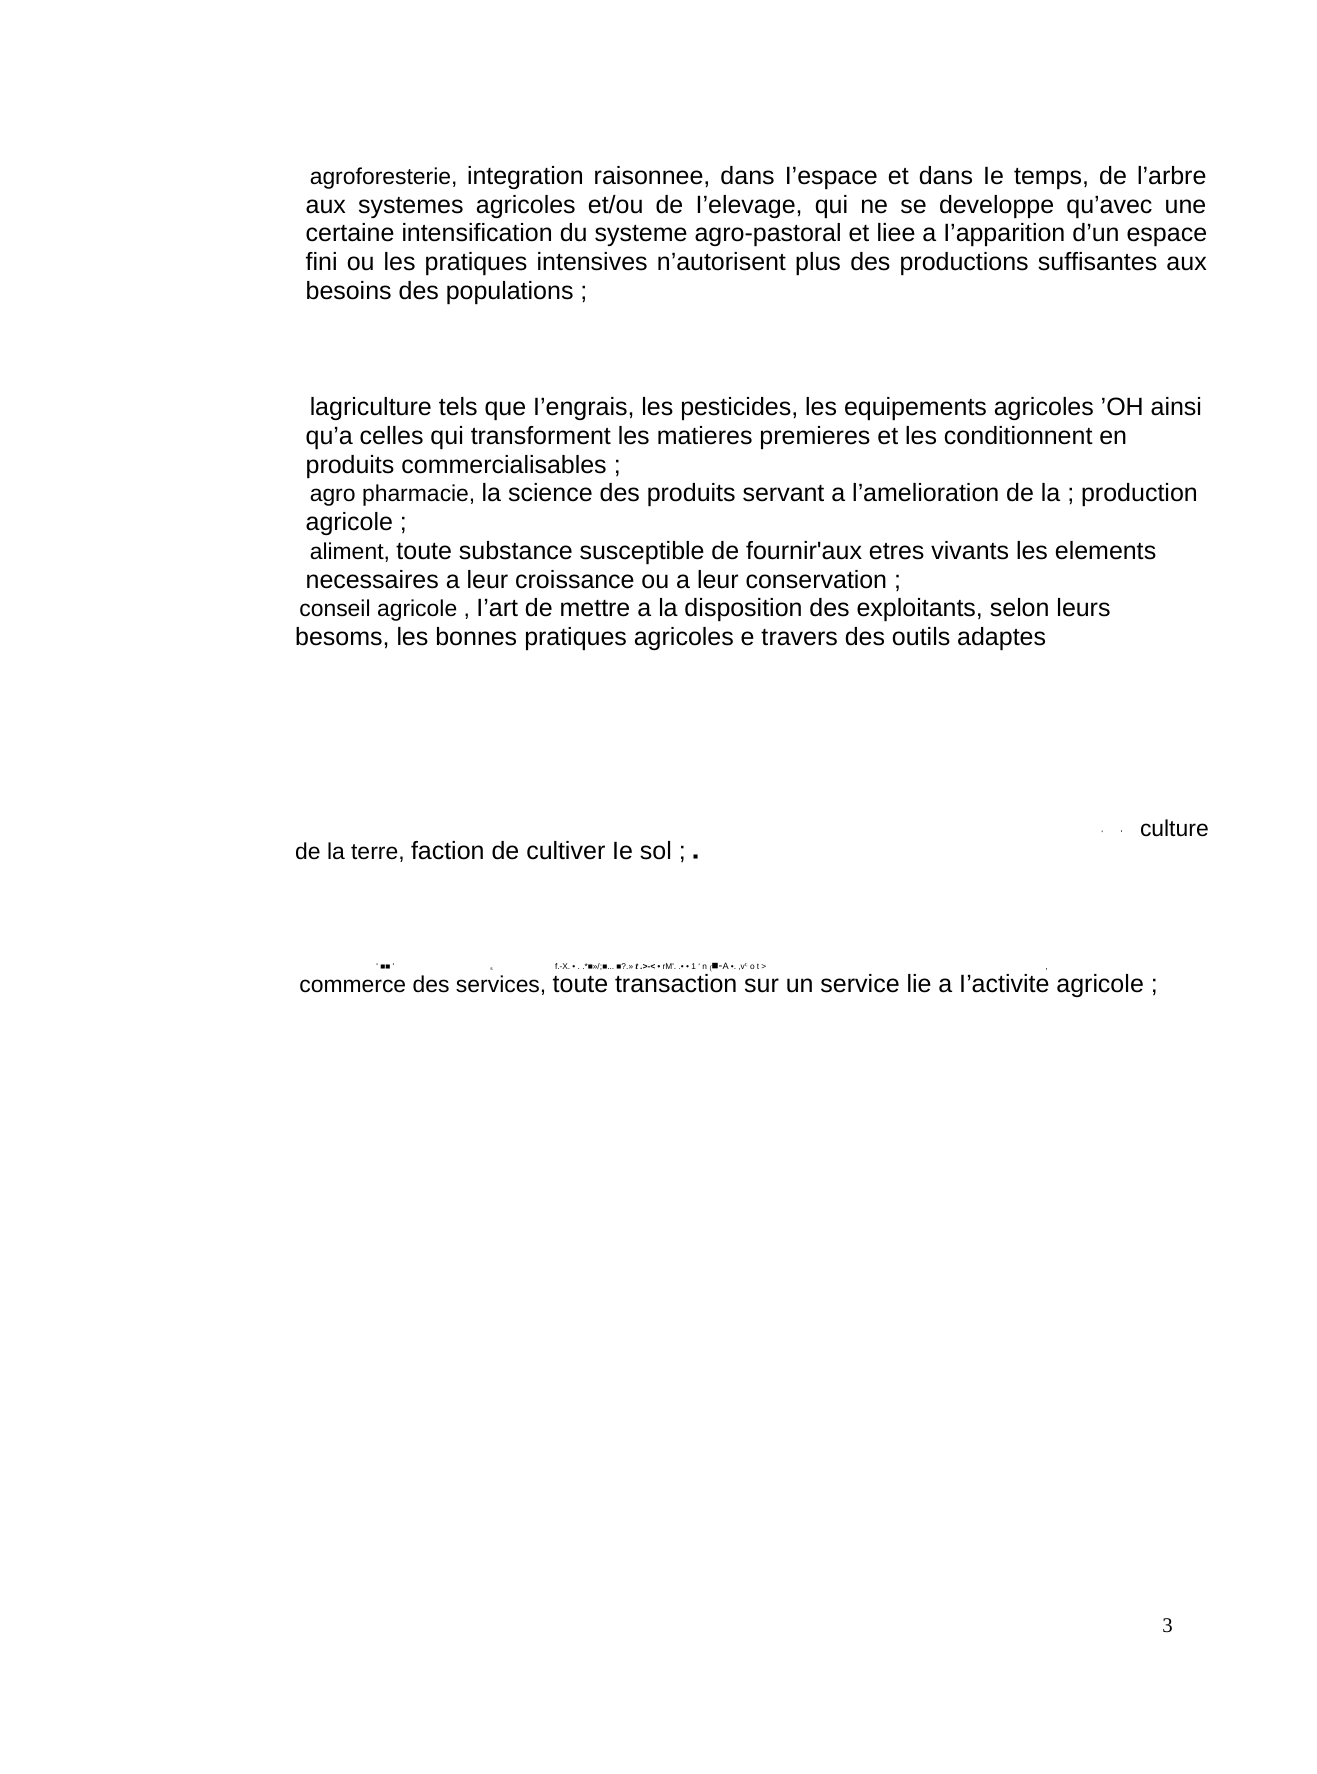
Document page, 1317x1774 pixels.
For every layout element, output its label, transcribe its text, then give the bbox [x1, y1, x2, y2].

text ‘ ' culture de la terre, faction de cultiver Ie sol ; ■ [295, 820, 1208, 865]
text agroforesterie, integration raisonnee, dans I’espace et dans Ie temps, de l’arbre aux systemes agricoles et/ou de I’elevage, qui ne se developpe qu’avec une certaine intensification du systeme agro-pastoral et liee a I’apparition d’un espace fini ou les pratiques intensives n’autorisent plus des productions suffisantes aux besoins des populations ; [305, 161, 1208, 305]
text aliment, toute substance susceptible de fournir'aux etres vivants les elements necessaires a leur croissance ou a leur conservation ; [305, 536, 1208, 593]
text agro pharmacie, la science des produits servant a l’amelioration de la ; production agricole ; [305, 478, 1208, 536]
text lagriculture tels que I’engrais, les pesticides, les equipements agricoles ’OH ainsi qu’a celles qui transforment les matieres premieres et les conditionnent en produits commercialisables ; [305, 392, 1208, 478]
text conseil agricole , I’art de mettre a la disposition des exploitants, selon leurs besoms, les bonnes pratiques agricoles e travers des outils adaptes [295, 593, 1208, 651]
text commerce des services, toute transaction sur un service lie a I’activite agricole ; [295, 972, 1208, 998]
text ' ■■ ' s f.-X. • . .*■»/;■... ■?.» t .>-< • rM'. .• • 1 ‘ n (■-a •. ,vt; o t > , [376, 959, 1208, 972]
